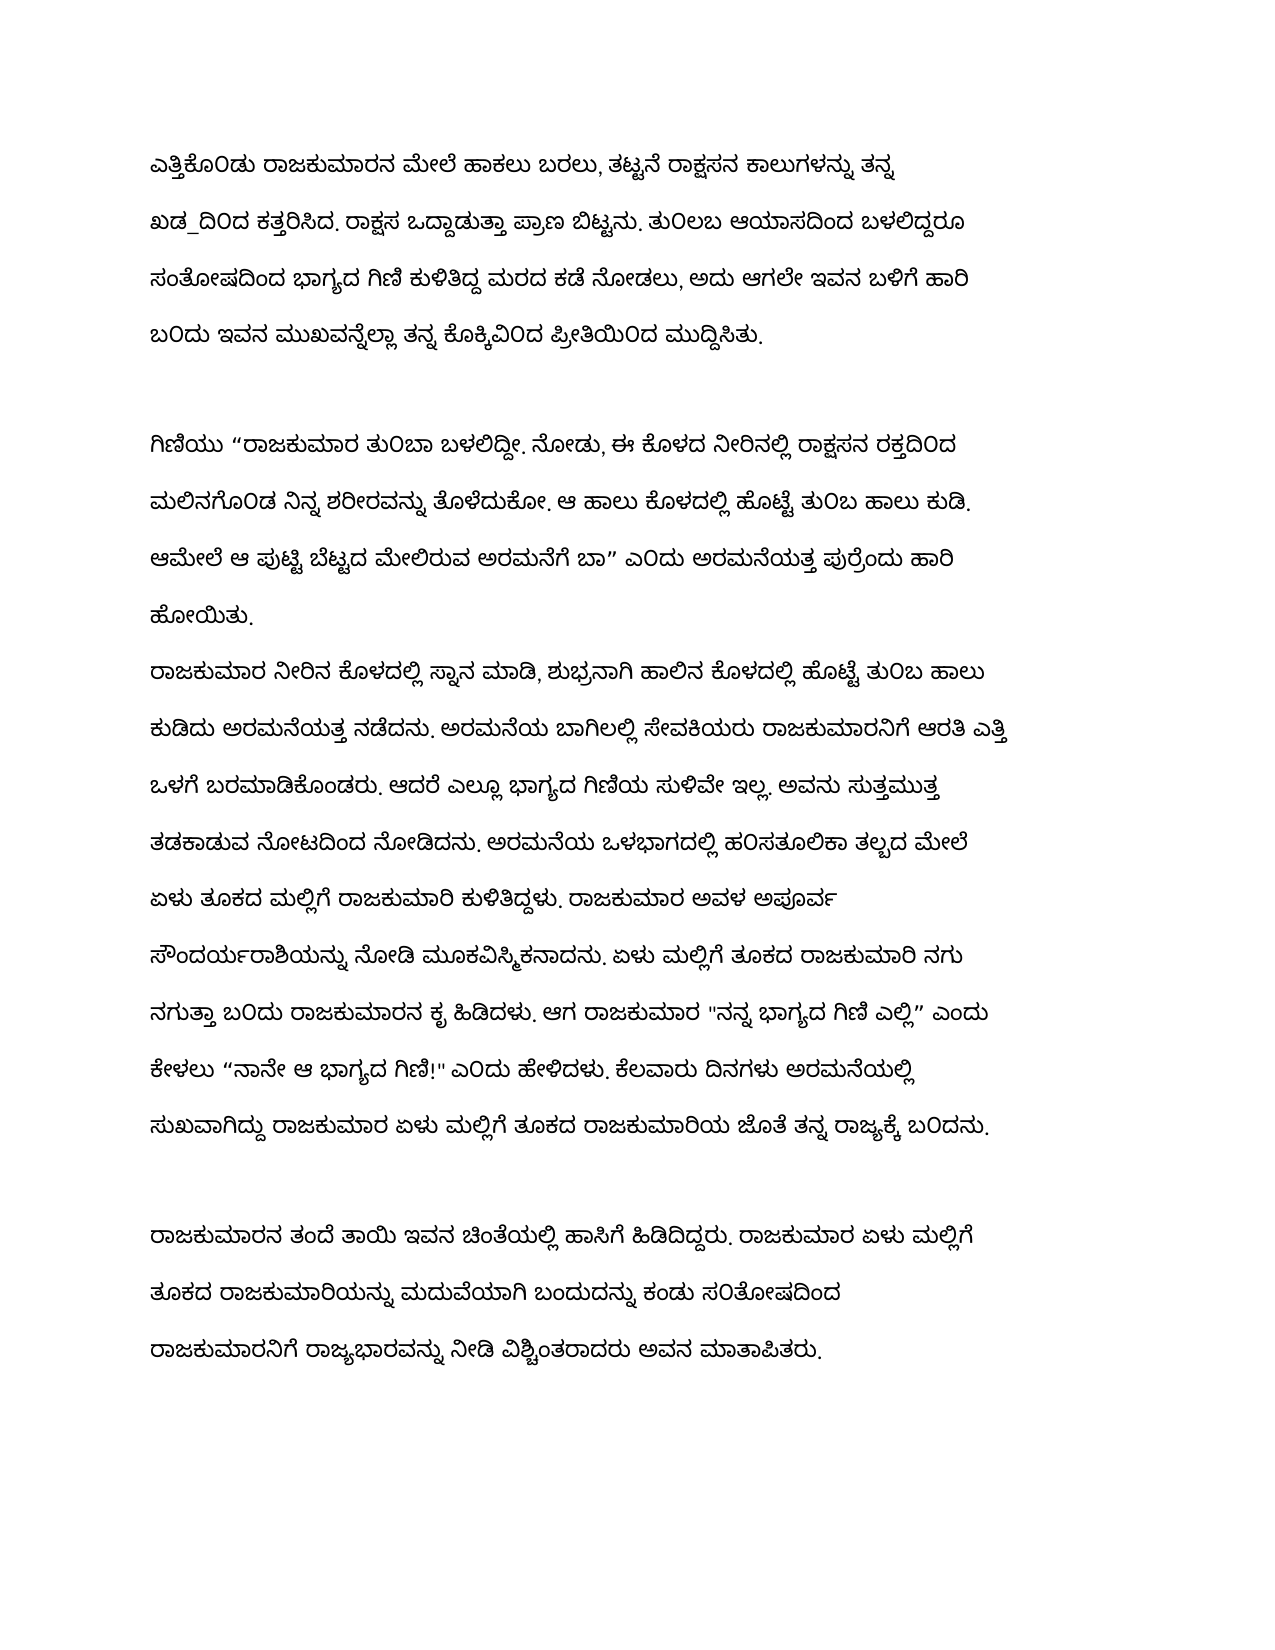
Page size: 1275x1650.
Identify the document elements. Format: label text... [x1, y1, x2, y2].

text ಸಂತೋಷದಿಂದ ಭಾಗ್ಯದ ಗಿಣಿ ಕುಳಿತಿದ್ದ ಮರದ ಕಡೆ ನೋಡಲು, ಅದು ಆಗಲೇ ಇವನ ಬಳಿಗೆ ಹಾರಿ [150, 263, 1125, 295]
text ರಾಜಕುಮಾರನ ತಂದೆ ತಾಯಿ ಇವನ ಚಿಂತೆಯಲ್ಲಿ ಹಾಸಿಗೆ ಹಿಡಿದಿದ್ದರು. ರಾಜಕುಮಾರ ಏಳು ಮಲ್ಲಿಗೆ [150, 1221, 1125, 1252]
text ಕುಡಿದು ಅರಮನೆಯತ್ತ ನಡೆದನು. ಅರಮನೆಯ ಬಾಗಿಲಲ್ಲಿ ಸೇವಕಿಯರು ರಾಜಕುಮಾರನಿಗೆ ಆರತಿ ಎತ್ತಿ [150, 714, 1125, 745]
text ಏಳು ತೂಕದ ಮಲ್ಲಿಗೆ ರಾಜಕುಮಾರಿ ಕುಳಿತಿದ್ದಳು. ರಾಜಕುಮಾರ ಅವಳ ಅಪೂರ್ವ [150, 884, 1125, 916]
text ಸೌಂದರ್ಯರಾಶಿಯನ್ನು ನೋಡಿ ಮೂಕವಿಸ್ಮಿಕನಾದನು. ಏಳು ಮಲ್ಲಿಗೆ ತೂಕದ ರಾಜಕುಮಾರಿ ನಗು [150, 941, 1125, 972]
text ರಾಜಕುಮಾರನಿಗೆ ರಾಜ್ಯಭಾರವನ್ನು ನೀಡಿ ವಿಶ್ಚಿಂತರಾದರು ಅವನ ಮಾತಾಪಿತರು. [150, 1335, 1125, 1366]
text ಬ೦ದು ಇವನ ಮುಖವನ್ನೆಲ್ಲಾ ತನ್ನ ಕೊಕ್ಕಿವಿ೦ದ ಪ್ರೀತಿಯಿ೦ದ ಮುದ್ದಿಸಿತು. [150, 320, 1125, 352]
text ತೂಕದ ರಾಜಕುಮಾರಿಯನ್ನು ಮದುವೆಯಾಗಿ ಬಂದುದನ್ನು ಕಂಡು ಸ೦ತೋಷದಿಂದ [150, 1278, 1125, 1309]
text ಗಿಣಿಯು “ರಾಜಕುಮಾರ ತು೦ಬಾ ಬಳಲಿದ್ದೀ. ನೋಡು, ಈ ಕೊಳದ ನೀರಿನಲ್ಲಿ ರಾಕ್ಷಸನ ರಕ್ತದಿ೦ದ [150, 430, 1125, 461]
text ಆಮೇಲೆ ಆ ಪುಟ್ಟಿ ಬೆಟ್ಟದ ಮೇಲಿರುವ ಅರಮನೆಗೆ ಬಾ” ಎ೦ದು ಅರಮನೆಯತ್ತ ಪುರ್ರೆಂದು ಹಾರಿ [150, 544, 1125, 575]
text ನಗುತ್ತಾ ಬ೦ದು ರಾಜಕುಮಾರನ ಕೃ ಹಿಡಿದಳು. ಆಗ ರಾಜಕುಮಾರ "ನನ್ನ ಭಾಗ್ಯದ ಗಿಣಿ ಎಲ್ಲಿ” ಎಂದು [150, 998, 1125, 1029]
text ಮಲಿನಗೊ೦ಡ ನಿನ್ನ ಶರೀರವನ್ನು ತೊಳೆದುಕೋ. ಆ ಹಾಲು ಕೊಳದಲ್ಲಿ ಹೊಟ್ಟೆ ತು೦ಬ ಹಾಲು ಕುಡಿ. [150, 487, 1125, 518]
text ತಡಕಾಡುವ ನೋಟದಿಂದ ನೋಡಿದನು. ಅರಮನೆಯ ಒಳಭಾಗದಲ್ಲಿ ಹ೦ಸತೂಲಿಕಾ ತಲ್ಬದ ಮೇಲೆ [150, 827, 1125, 859]
text ಕೇಳಲು “ನಾನೇ ಆ ಭಾಗ್ಯದ ಗಿಣಿ!" ಎ೦ದು ಹೇಳಿದಳು. ಕೆಲವಾರು ದಿನಗಳು ಅರಮನೆಯಲ್ಲಿ [150, 1054, 1125, 1086]
text ಸುಖವಾಗಿದ್ದು ರಾಜಕುಮಾರ ಏಳು ಮಲ್ಲಿಗೆ ತೂಕದ ರಾಜಕುಮಾರಿಯ ಜೊತೆ ತನ್ನ ರಾಜ್ಯಕ್ಕೆ ಬ೦ದನು. [150, 1111, 1125, 1143]
text ಹೋಯಿತು. [150, 600, 1125, 632]
text ರಾಜಕುಮಾರ ನೀರಿನ ಕೊಳದಲ್ಲಿ ಸ್ನಾನ ಮಾಡಿ, ಶುಭ್ರನಾಗಿ ಹಾಲಿನ ಕೊಳದಲ್ಲಿ ಹೊಟ್ಟೆ ತು೦ಬ ಹಾಲು [150, 657, 1125, 688]
text ಖಡ_ದಿ೦ದ ಕತ್ತರಿಸಿದ. ರಾಕ್ಷಸ ಒದ್ದಾಡುತ್ತಾ ಪ್ರಾಣ ಬಿಟ್ಟನು. ತು೦ಲಬ ಆಯಾಸದಿಂದ ಬಳಲಿದ್ದರೂ [150, 207, 1125, 238]
text ಎತ್ತಿಕೊ೦ಡು ರಾಜಕುಮಾರನ ಮೇಲೆ ಹಾಕಲು ಬರಲು, ತಟ್ಟನೆ ರಾಕ್ಷಸನ ಕಾಲುಗಳನ್ನು ತನ್ನ [150, 150, 1125, 181]
text ಒಳಗೆ ಬರಮಾಡಿಕೊಂಡರು. ಆದರೆ ಎಲ್ಲೂ ಭಾಗ್ಯದ ಗಿಣಿಯ ಸುಳಿವೇ ಇಲ್ಲ. ಅವನು ಸುತ್ತಮುತ್ತ [150, 771, 1125, 802]
